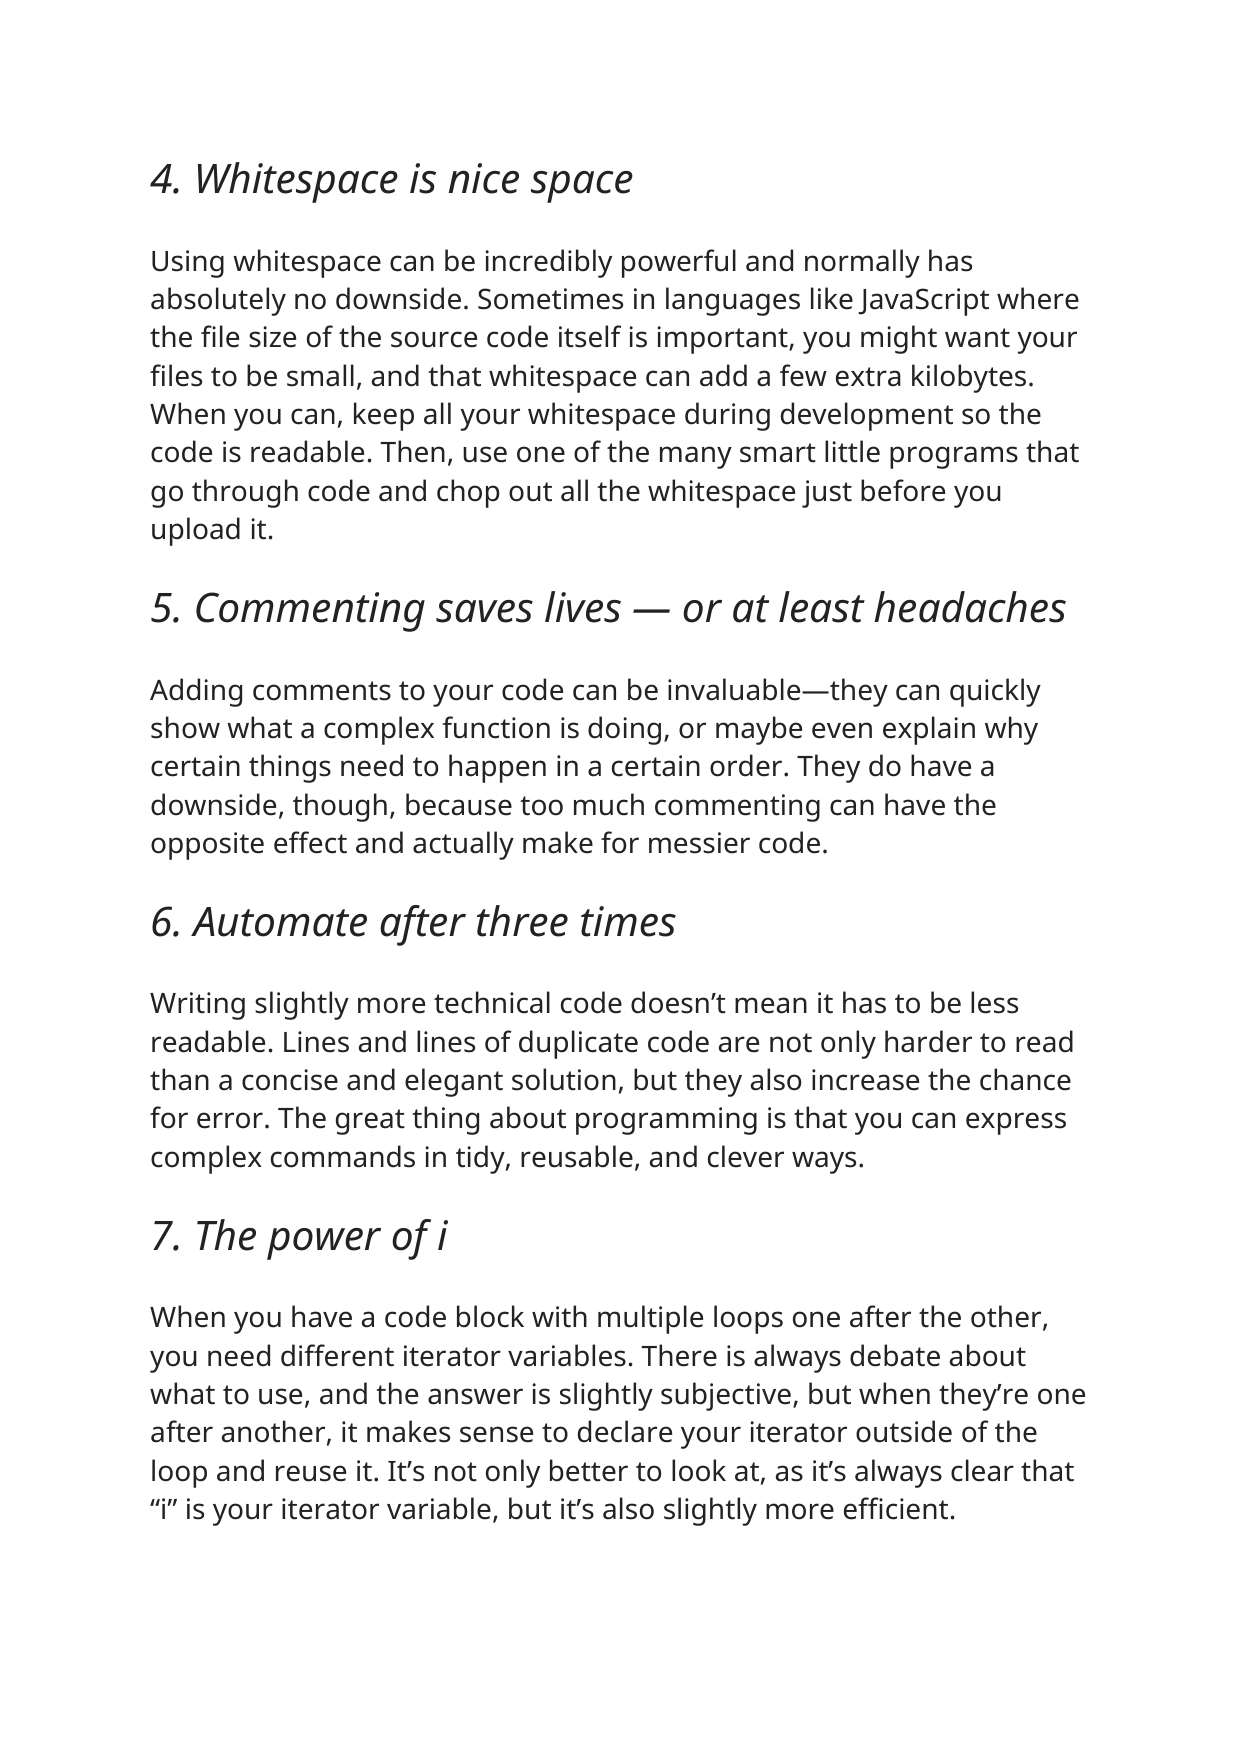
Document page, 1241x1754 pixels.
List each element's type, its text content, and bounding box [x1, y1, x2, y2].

text Adding comments to your code can be invaluable—they can quickly show what a complex function is doing, or maybe even explain why certain things need to happen in a certain order. They do have a downside, though, because too much commenting can have the opposite effect and actually make for messier code. [150, 670, 1090, 861]
subtitle 6. Automate after three times [150, 893, 1090, 948]
text Writing slightly more technical code doesn’t mean it has to be less readable. Lines and lines of duplicate code are not only harder to read than a concise and elegant solution, but they also increase the chance for error. The great thing about programming is that you can express complex commands in tidy, reusable, and clever ways. [150, 984, 1090, 1175]
text Using whitespace can be incredibly powerful and normally has absolutely no downside. Sometimes in languages like JavaScript where the file size of the source code itself is important, you might want your files to be small, and that whitespace can add a few extra kilobytes. When you can, keep all your whitespace during development so the code is readable. Then, use one of the many smart little programs that go through code and chop out all the whitespace just before you upload it. [150, 241, 1090, 548]
subtitle 4. Whitespace is nice space [150, 150, 1090, 205]
subtitle 5. Commenting saves lives — or at least headaches [150, 579, 1090, 634]
subtitle 7. The power of i [150, 1207, 1090, 1262]
text When you have a code block with multiple loops one after the other, you need different iterator variables. There is always debate about what to use, and the answer is slightly subjective, but when they’re one after another, it makes sense to declare your iterator outside of the loop and reuse it. It’s not only better to look at, as it’s always clear that “i” is your iterator variable, but it’s also slightly more efficient. [150, 1297, 1090, 1527]
